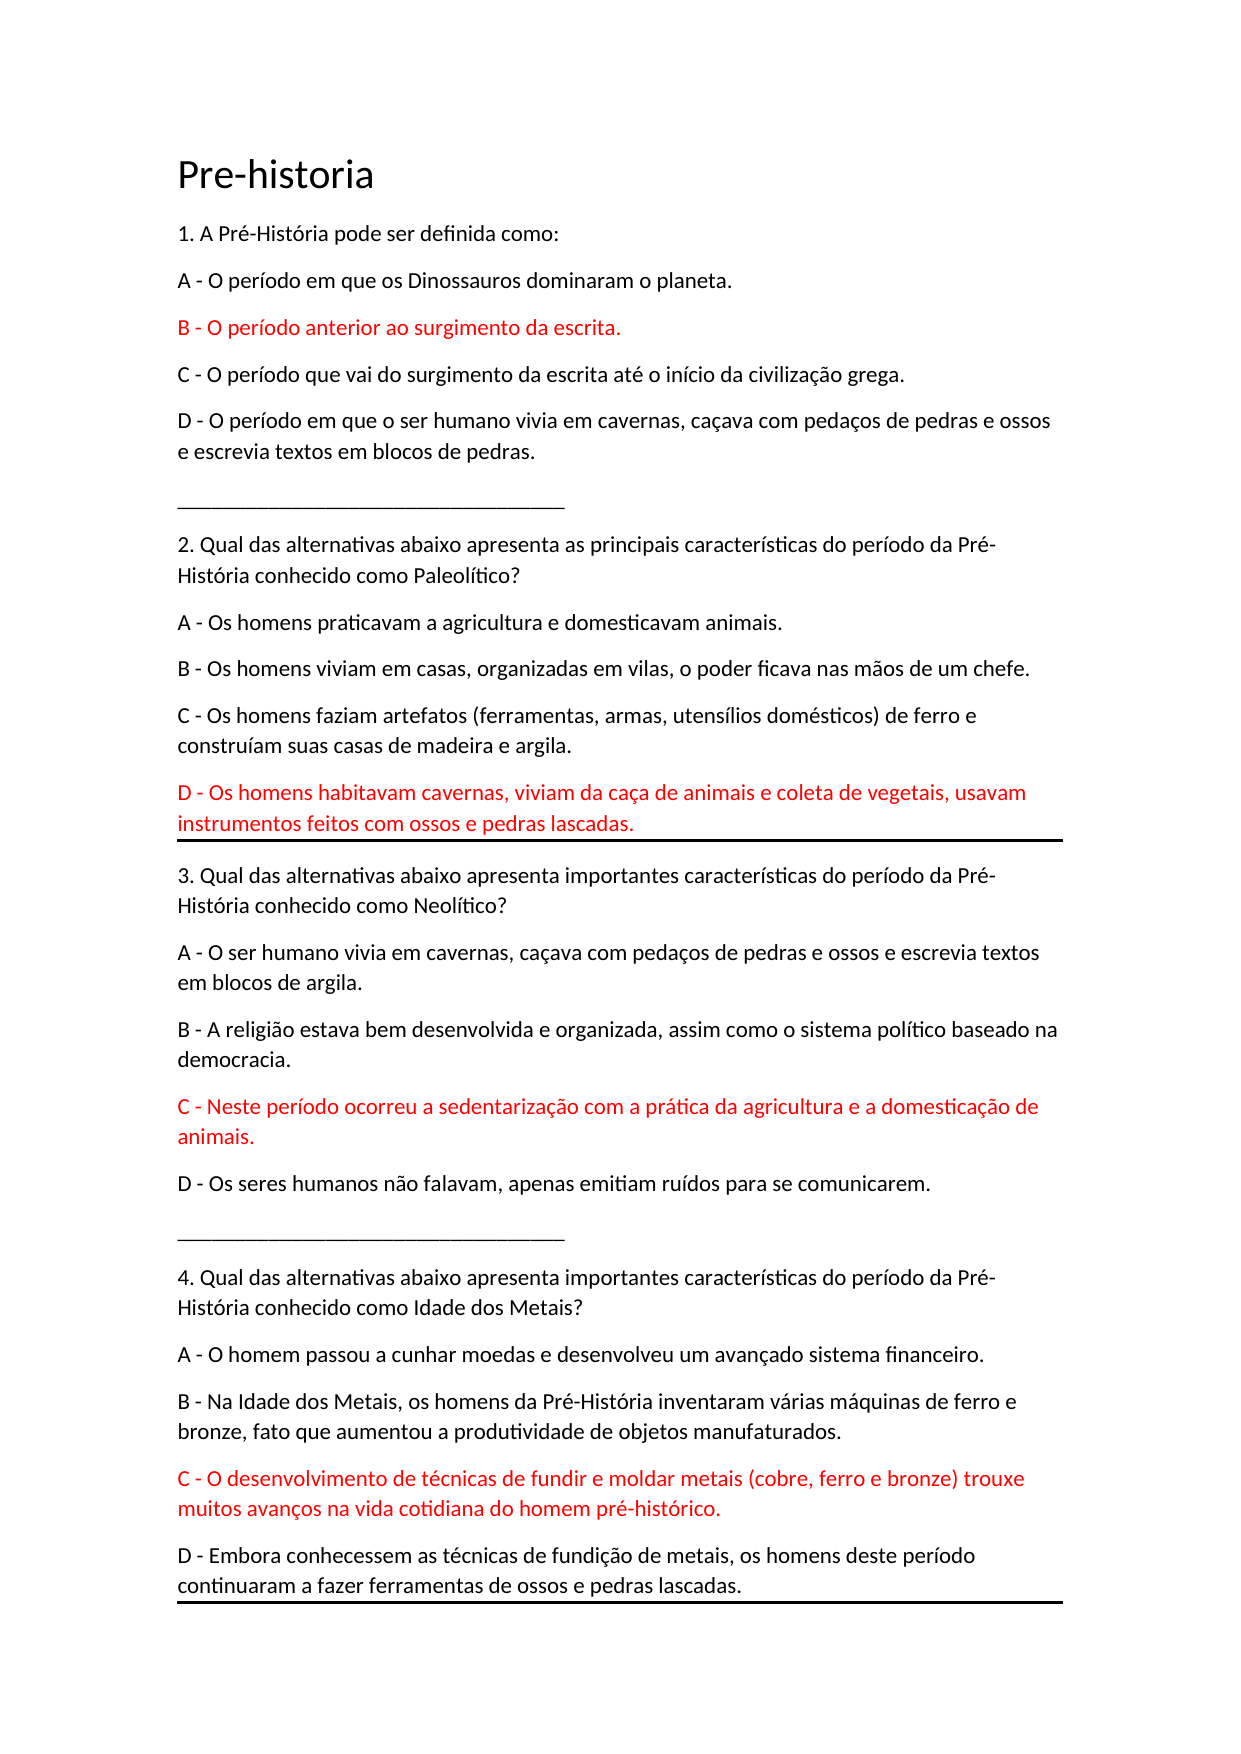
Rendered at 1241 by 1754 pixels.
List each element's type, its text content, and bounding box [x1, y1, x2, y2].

text 3. Qual das alternativas abaixo apresenta importantes características do período da Pré-História conhecido como Neolítico? [177, 861, 1063, 919]
text B - Na Idade dos Metais, os homens da Pré-História inventaram várias máquinas de ferro e bronze, fato que aumentou a produtividade de objetos manufaturados. [177, 1387, 1063, 1445]
text C - O período que vai do surgimento da escrita até o início da civilização grega. [177, 360, 1063, 388]
text A - O homem passou a cunhar moedas e desenvolveu um avançado sistema financeiro. [177, 1340, 1063, 1368]
text 2. Qual das alternativas abaixo apresenta as principais características do período da Pré-História conhecido como Paleolítico? [177, 531, 1063, 589]
text B - A religião estava bem desenvolvida e organizada, assim como o sistema político baseado na democracia. [177, 1015, 1063, 1073]
text __________________________________ [177, 1216, 1063, 1244]
text A - O ser humano vivia em cavernas, caçava com pedaços de pedras e ossos e escrevia textos em blocos de argila. [177, 938, 1063, 996]
text B - O período anterior ao surgimento da escrita. [177, 313, 1063, 341]
text D - Os homens habitavam cavernas, viviam da caça de animais e coleta de vegetais, usavam instrumentos feitos com ossos e pedras lascadas. [177, 778, 1063, 839]
text C - Os homens faziam artefatos (ferramentas, armas, utensílios domésticos) de ferro e construíam suas casas de madeira e argila. [177, 701, 1063, 760]
text A - O período em que os Dinossauros dominaram o planeta. [177, 266, 1063, 294]
text 1. A Pré-História pode ser definida como: [177, 219, 1063, 247]
text Pre-historia [177, 148, 1063, 198]
text A - Os homens praticavam a agricultura e domesticavam animais. [177, 608, 1063, 636]
text 4. Qual das alternativas abaixo apresenta importantes características do período da Pré-História conhecido como Idade dos Metais? [177, 1263, 1063, 1321]
text D - Embora conhecessem as técnicas de fundição de metais, os homens deste período continuaram a fazer ferramentas de ossos e pedras lascadas. [177, 1541, 1063, 1601]
text D - Os seres humanos não falavam, apenas emitiam ruídos para se comunicarem. [177, 1169, 1063, 1197]
text __________________________________ [177, 484, 1063, 512]
text C - O desenvolvimento de técnicas de fundir e moldar metais (cobre, ferro e bronze) trouxe muitos avanços na vida cotidiana do homem pré-histórico. [177, 1464, 1063, 1522]
text C - Neste período ocorreu a sedentarização com a prática da agricultura e a domesticação de animais. [177, 1092, 1063, 1150]
text D - O período em que o ser humano vivia em cavernas, caçava com pedaços de pedras e ossos e escrevia textos em blocos de pedras. [177, 407, 1063, 465]
text B - Os homens viviam em casas, organizadas em vilas, o poder ficava nas mãos de um chefe. [177, 654, 1063, 683]
